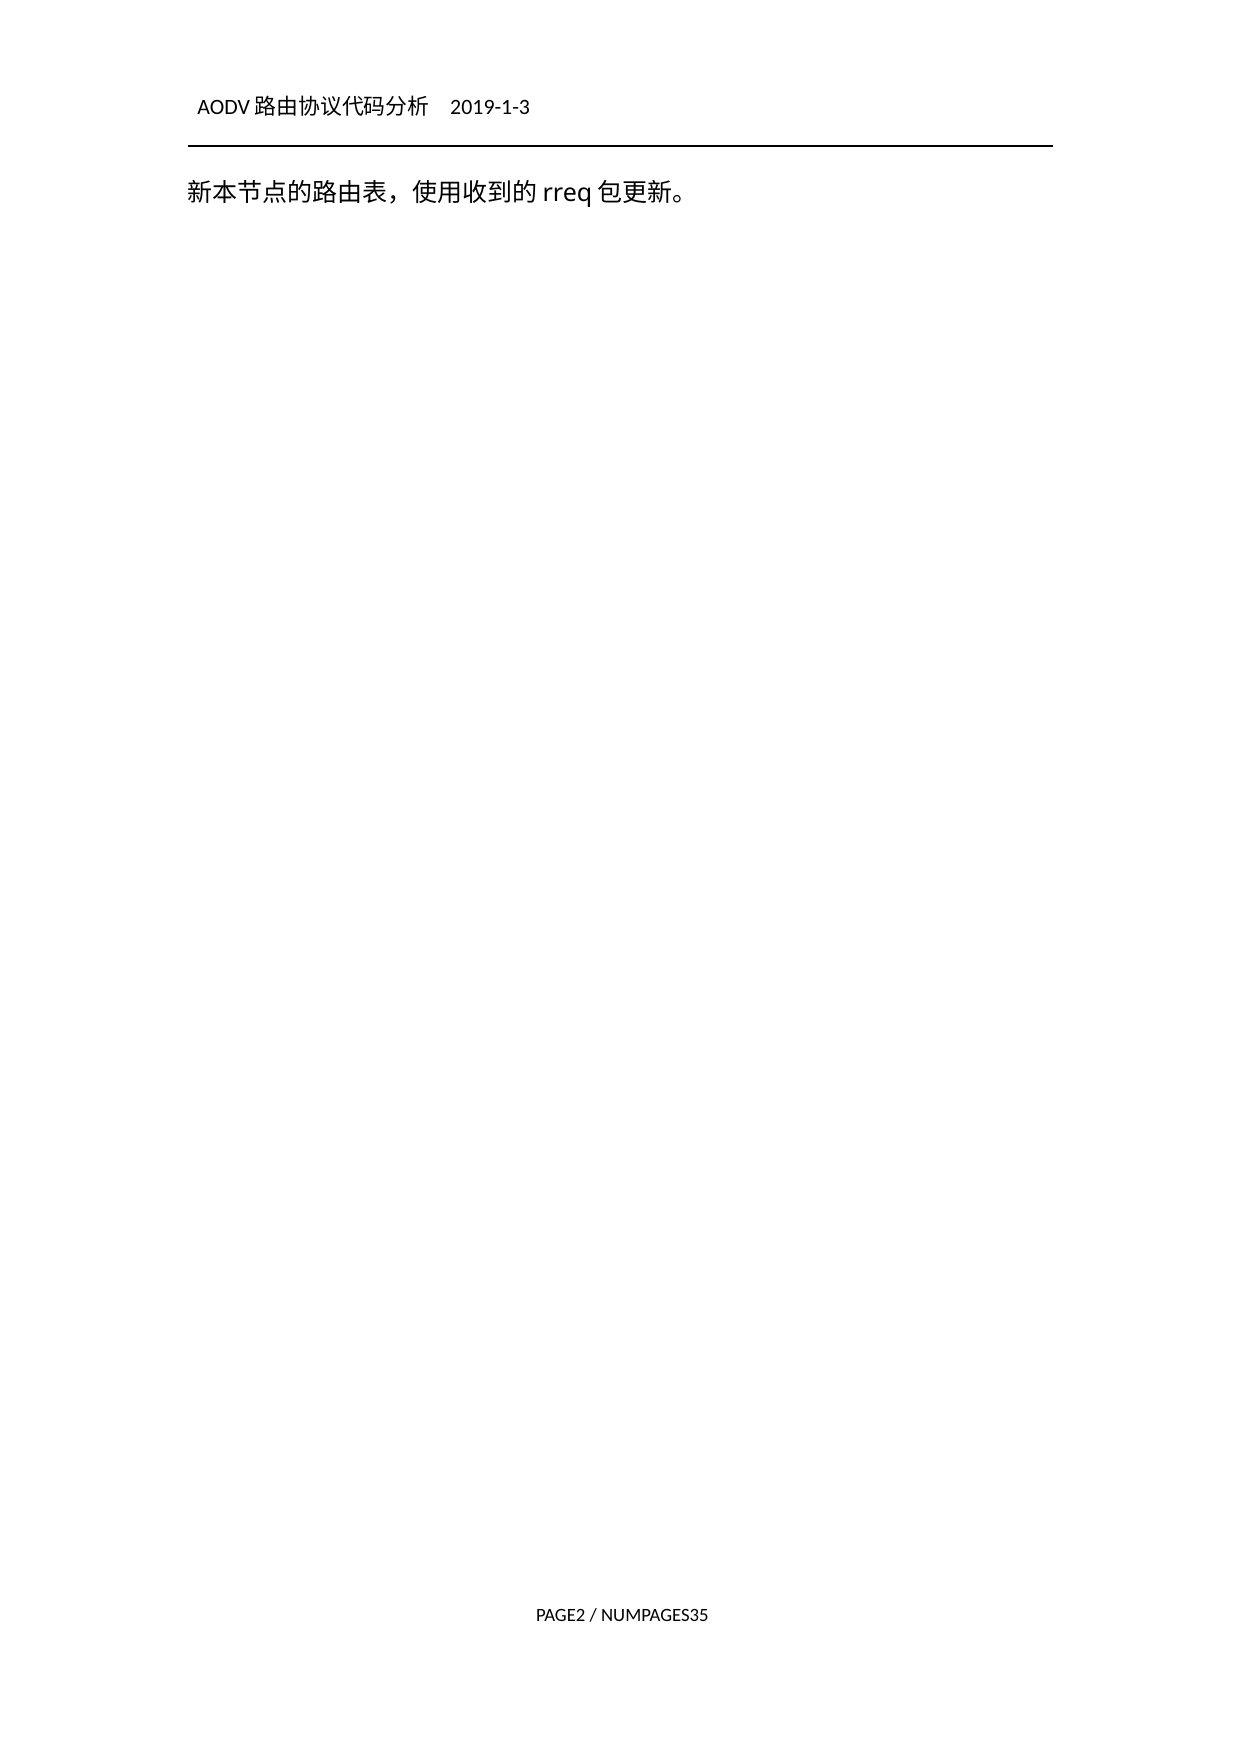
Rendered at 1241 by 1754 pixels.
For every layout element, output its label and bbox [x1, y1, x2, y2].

text [187, 158, 1053, 223]
